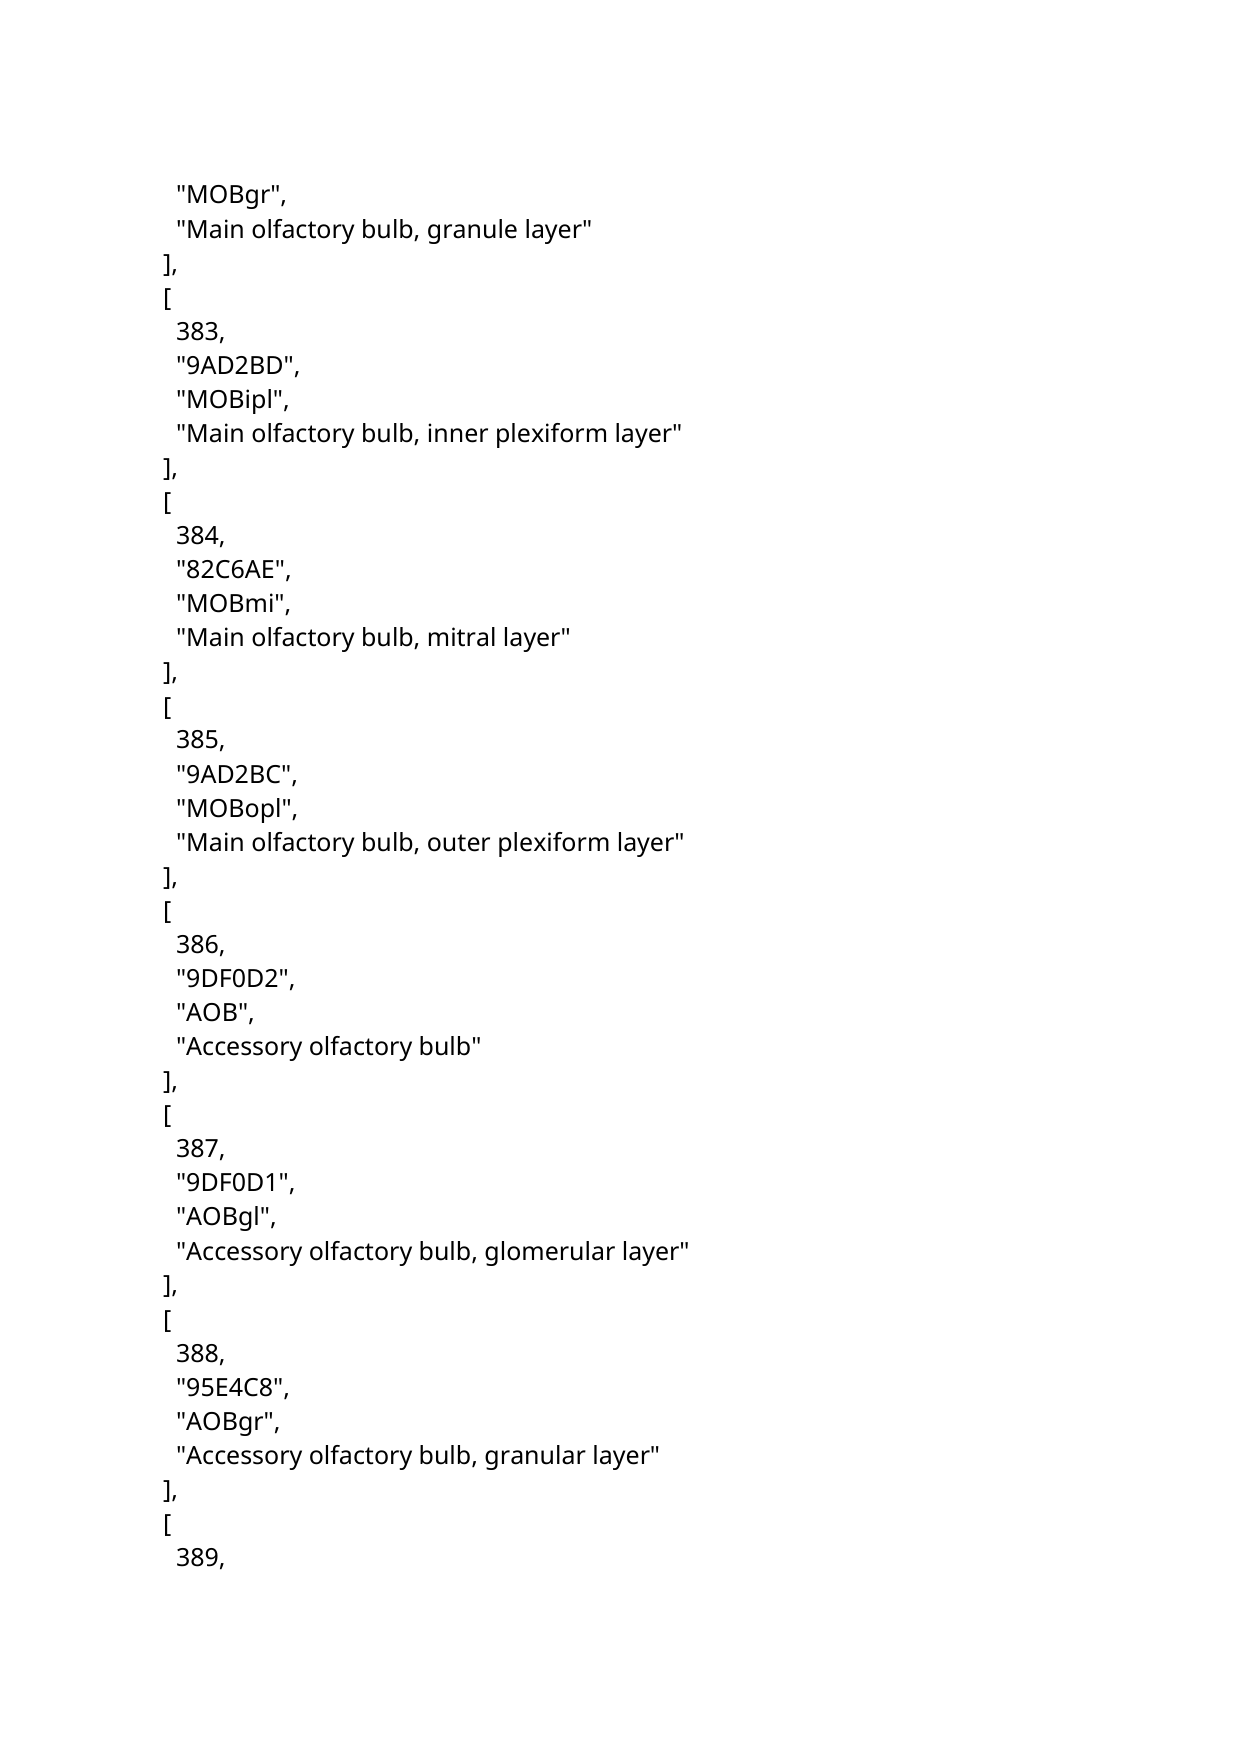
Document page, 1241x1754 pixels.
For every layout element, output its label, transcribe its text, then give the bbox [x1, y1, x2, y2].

text "MOBmi", [150, 586, 1090, 620]
text "Accessory olfactory bulb, granular layer" [150, 1437, 1090, 1472]
text 385, [150, 722, 1090, 756]
text "Main olfactory bulb, granule layer" [150, 211, 1090, 245]
text ], [150, 654, 1090, 688]
text 387, [150, 1131, 1090, 1165]
text ], [150, 450, 1090, 484]
text "AOBgr", [150, 1403, 1090, 1437]
text ], [150, 245, 1090, 279]
text "Main olfactory bulb, inner plexiform layer" [150, 416, 1090, 450]
text ], [150, 858, 1090, 892]
text [ [150, 1097, 1090, 1131]
text "MOBgr", [150, 177, 1090, 211]
text "9AD2BD", [150, 347, 1090, 382]
text [ [150, 1506, 1090, 1540]
text "AOBgl", [150, 1199, 1090, 1233]
text "9DF0D1", [150, 1165, 1090, 1199]
text "9AD2BC", [150, 756, 1090, 790]
text "AOB", [150, 995, 1090, 1029]
text ], [150, 1472, 1090, 1506]
text ], [150, 1063, 1090, 1097]
text [ [150, 484, 1090, 518]
text "Accessory olfactory bulb" [150, 1029, 1090, 1063]
text "MOBopl", [150, 790, 1090, 824]
text 389, [150, 1540, 1090, 1574]
text "Main olfactory bulb, mitral layer" [150, 620, 1090, 654]
text 388, [150, 1335, 1090, 1369]
text "82C6AE", [150, 552, 1090, 586]
text "9DF0D2", [150, 961, 1090, 995]
text "MOBipl", [150, 382, 1090, 416]
text "Main olfactory bulb, outer plexiform layer" [150, 824, 1090, 858]
text "95E4C8", [150, 1369, 1090, 1403]
text 383, [150, 313, 1090, 347]
text 386, [150, 927, 1090, 961]
text [ [150, 1301, 1090, 1335]
text [ [150, 279, 1090, 313]
text [ [150, 688, 1090, 722]
text ], [150, 1267, 1090, 1301]
text "Accessory olfactory bulb, glomerular layer" [150, 1233, 1090, 1267]
text [ [150, 892, 1090, 927]
text 384, [150, 518, 1090, 552]
